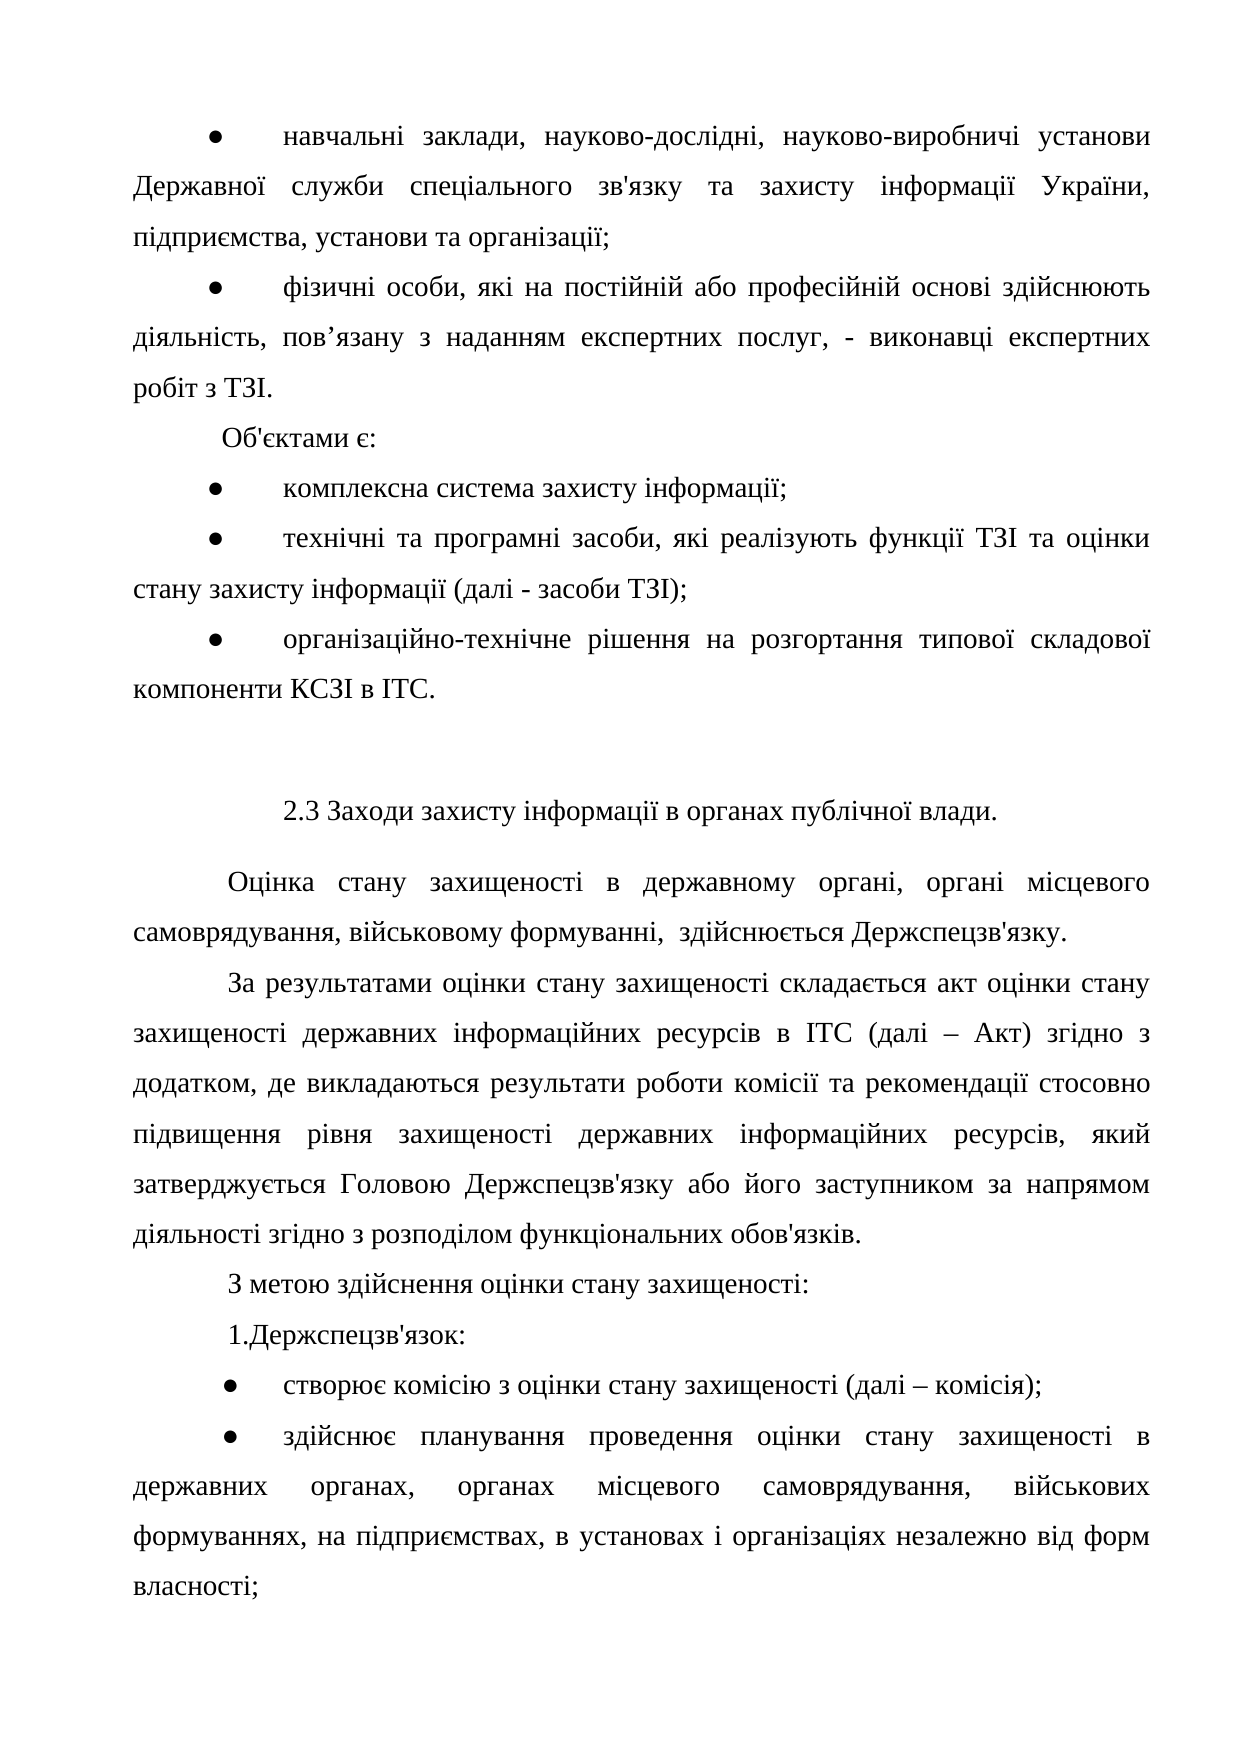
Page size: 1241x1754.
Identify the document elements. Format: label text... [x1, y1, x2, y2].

text За результатами оцінки стану захищеності складається акт оцінки стану захищеності державних інформаційних ресурсів в ІТС (далі – Акт) згідно з додатком, де викладаються результати роботи комісії та рекомендації стосовно підвищення рівня захищеності державних інформаційних ресурсів, який затверджується Головою Держспецзв'язку або його заступником за напрямом діяльності згідно з розподілом функціональних обов'язків. [133, 965, 1151, 1250]
list створює комісію з оцінки стану захищеності (далі – комісія); [133, 1367, 1151, 1401]
text 1.Держспецзв'язок: [133, 1317, 1151, 1351]
subtitle 2.3 Заходи захисту інформації в органах публічної влади. [133, 793, 1151, 827]
list комплексна система захисту інформації; [133, 470, 1151, 504]
list здійснює планування проведення оцінки стану захищеності в державних органах, органах місцевого самоврядування, військових формуваннях, на підприємствах, в установах і організаціях незалежно від форм власності; [133, 1418, 1151, 1602]
list технічні та програмні засоби, які реалізують функції ТЗІ та оцінки стану захисту інформації (далі - засоби ТЗІ); [133, 521, 1151, 604]
text З метою здійснення оцінки стану захищеності: [133, 1267, 1151, 1300]
list організаційно-технічне рішення на розгортання типової складової компоненти КСЗІ в ІТС. [133, 621, 1151, 705]
list фізичні особи, які на постійній або професійній основі здійснюють діяльність, пов’язану з наданням експертних послуг, - виконавці експертних робіт з ТЗІ. [133, 269, 1151, 403]
text Оцінка стану захищеності в державному органі, органі місцевого самоврядування, військовому формуванні, здійснюється Держспецзв'язку. [133, 864, 1151, 948]
text Об'єктами є: [133, 420, 1151, 453]
list навчальні заклади, науково-дослідні, науково-виробничі установи Державної служби спеціального зв'язку та захисту інформації України, підприємства, установи та організації; [133, 118, 1151, 252]
